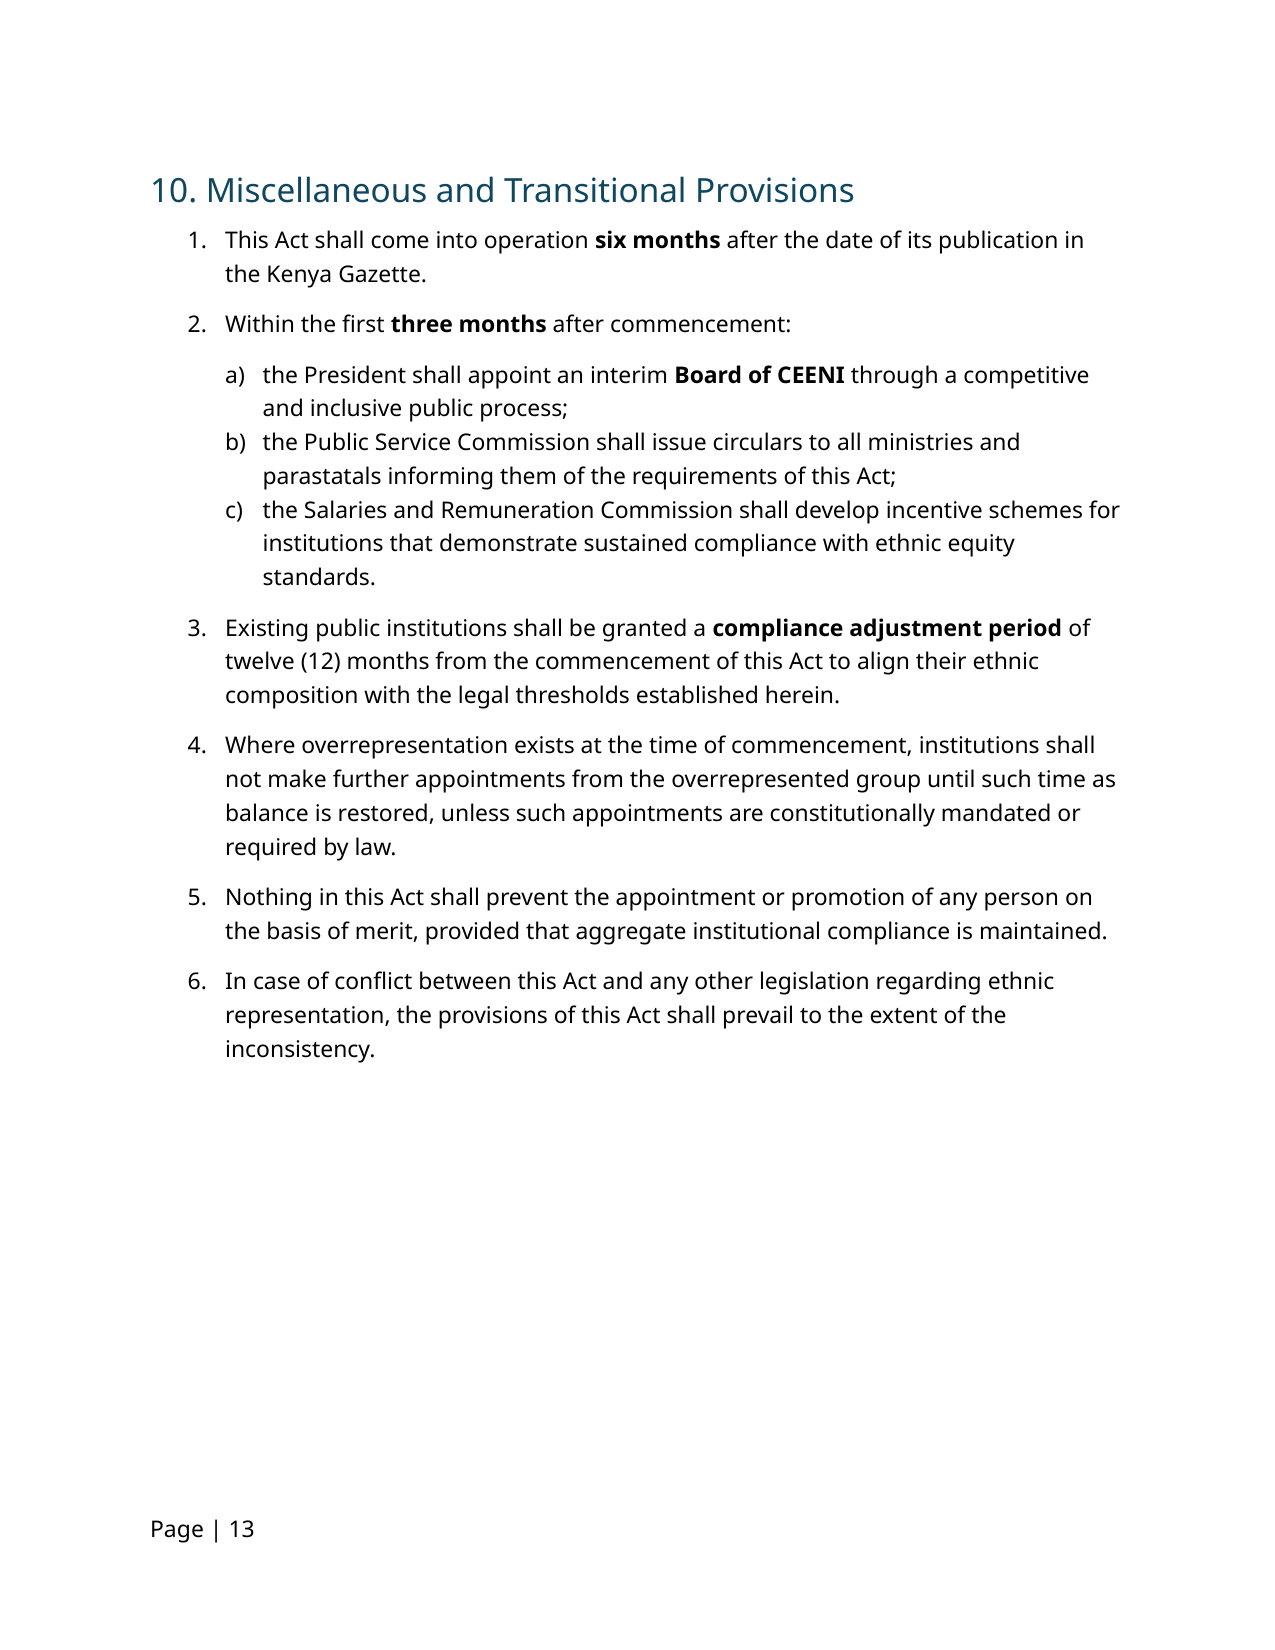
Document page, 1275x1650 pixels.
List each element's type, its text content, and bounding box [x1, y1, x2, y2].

list Where overrepresentation exists at the time of commencement, institutions shall not make further appointments from the overrepresented group until such time as balance is restored, unless such appointments are constitutionally mandated or required by law. [187, 729, 1125, 862]
list Existing public institutions shall be granted a compliance adjustment period of twelve (12) months from the commencement of this Act to align their ethnic composition with the legal thresholds established herein. [187, 611, 1125, 710]
list the Salaries and Remuneration Commission shall develop incentive schemes for institutions that demonstrate sustained compliance with ethnic equity standards. [225, 493, 1125, 592]
list This Act shall come into operation six months after the date of its publication in the Kenya Gazette. [187, 224, 1125, 289]
list the Public Service Commission shall issue circulars to all ministries and parastatals informing them of the requirements of this Act; [225, 426, 1125, 491]
list the President shall appoint an interim Board of CEENI through a competitive and inclusive public process; [225, 358, 1125, 423]
list In case of conflict between this Act and any other legislation regarding ethnic representation, the provisions of this Act shall prevail to the extent of the inconsistency. [187, 965, 1125, 1064]
subtitle 10. Miscellaneous and Transitional Provisions [150, 167, 1125, 212]
list Within the first three months after commencement: [187, 308, 1125, 339]
list Nothing in this Act shall prevent the appointment or promotion of any person on the basis of merit, provided that aggregate institutional compliance is maintained. [187, 881, 1125, 946]
